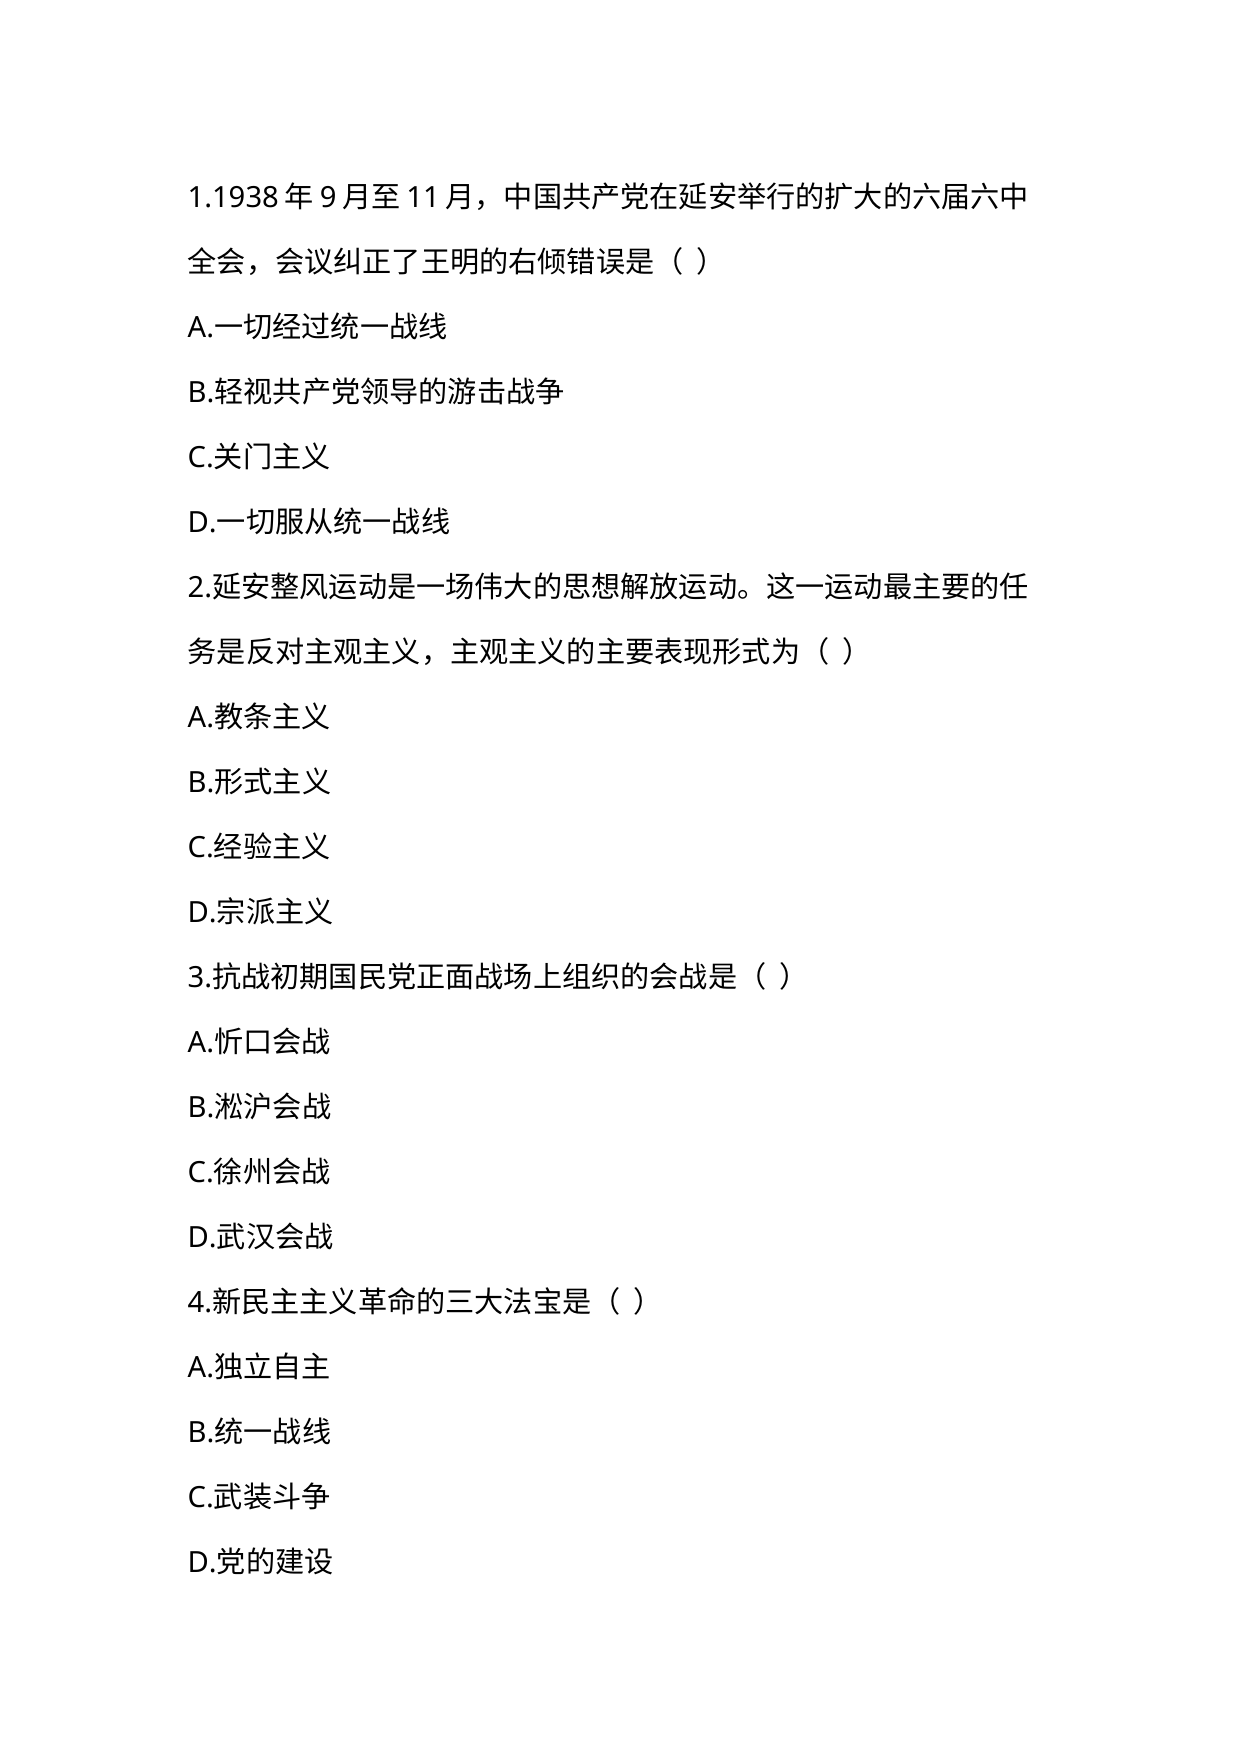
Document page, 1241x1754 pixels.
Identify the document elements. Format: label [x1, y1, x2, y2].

list [187, 162, 1053, 1592]
